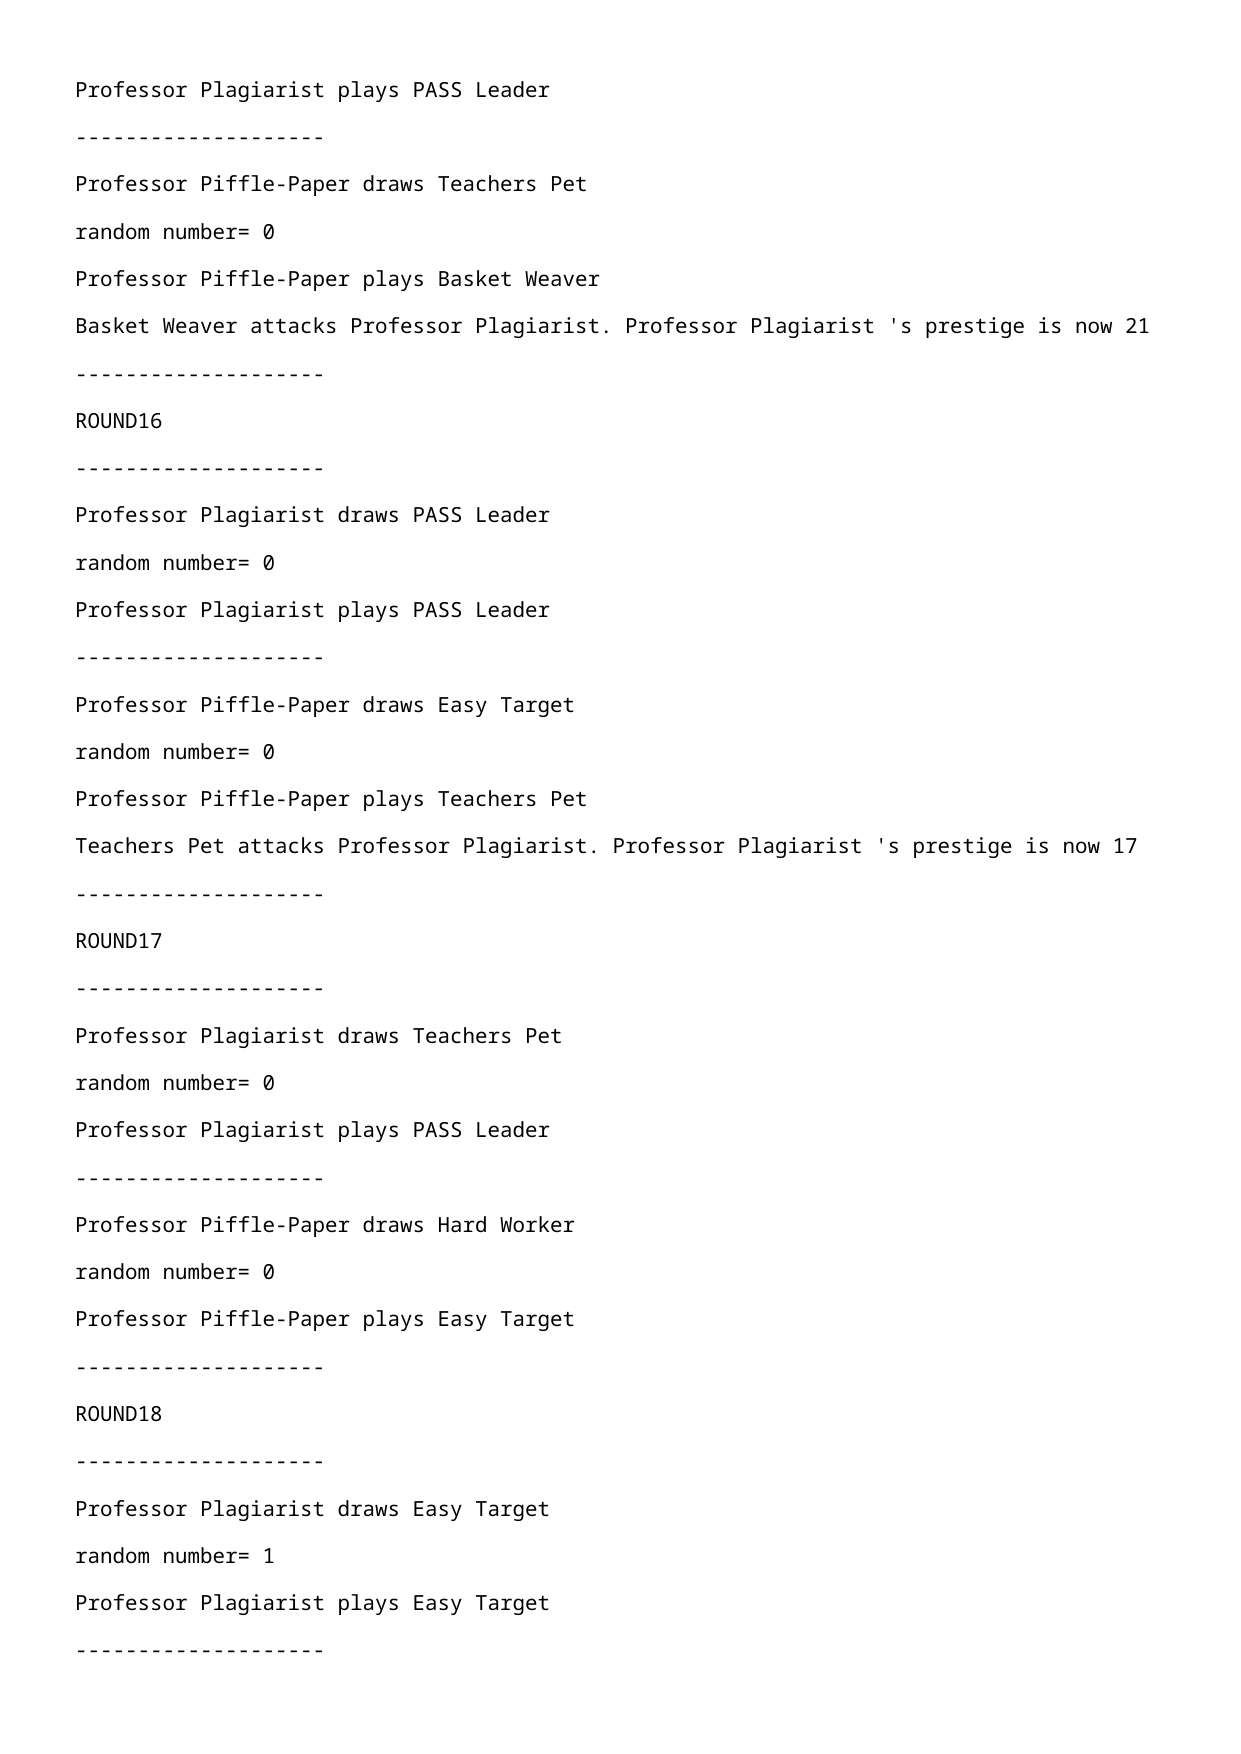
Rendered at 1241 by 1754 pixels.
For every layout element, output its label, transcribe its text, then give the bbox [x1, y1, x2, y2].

text Professor Piffle-Paper plays Basket Weaver [75, 264, 1165, 293]
text -------------------- [75, 973, 1165, 1002]
text random number= 0 [75, 217, 1165, 245]
text Professor Plagiarist draws Easy Target [75, 1494, 1165, 1522]
text random number= 1 [75, 1541, 1165, 1569]
text -------------------- [75, 879, 1165, 907]
text ROUND16 [75, 406, 1165, 434]
text -------------------- [75, 1446, 1165, 1475]
text Professor Piffle-Paper draws Teachers Pet [75, 169, 1165, 198]
text Professor Plagiarist plays PASS Leader [75, 1115, 1165, 1144]
text ROUND18 [75, 1399, 1165, 1428]
text random number= 0 [75, 548, 1165, 576]
text Teachers Pet attacks Professor Plagiarist. Professor Plagiarist 's prestige is now 17 [75, 832, 1165, 860]
text -------------------- [75, 1163, 1165, 1191]
text Professor Piffle-Paper plays Teachers Pet [75, 784, 1165, 813]
text -------------------- [75, 453, 1165, 482]
text random number= 0 [75, 1257, 1165, 1286]
text Basket Weaver attacks Professor Plagiarist. Professor Plagiarist 's prestige is now 21 [75, 311, 1165, 340]
text Professor Plagiarist plays PASS Leader [75, 595, 1165, 624]
text ROUND17 [75, 926, 1165, 955]
text -------------------- [75, 1352, 1165, 1380]
text random number= 0 [75, 737, 1165, 766]
text Professor Piffle-Paper draws Easy Target [75, 690, 1165, 718]
text -------------------- [75, 122, 1165, 151]
text Professor Piffle-Paper plays Easy Target [75, 1304, 1165, 1333]
text random number= 0 [75, 1068, 1165, 1097]
text -------------------- [75, 359, 1165, 387]
text Professor Plagiarist plays Easy Target [75, 1588, 1165, 1617]
text Professor Plagiarist plays PASS Leader [75, 75, 1165, 103]
text Professor Plagiarist draws PASS Leader [75, 501, 1165, 529]
text Professor Plagiarist draws Teachers Pet [75, 1021, 1165, 1049]
text -------------------- [75, 642, 1165, 671]
text Professor Piffle-Paper draws Hard Worker [75, 1210, 1165, 1238]
text -------------------- [75, 1636, 1165, 1664]
